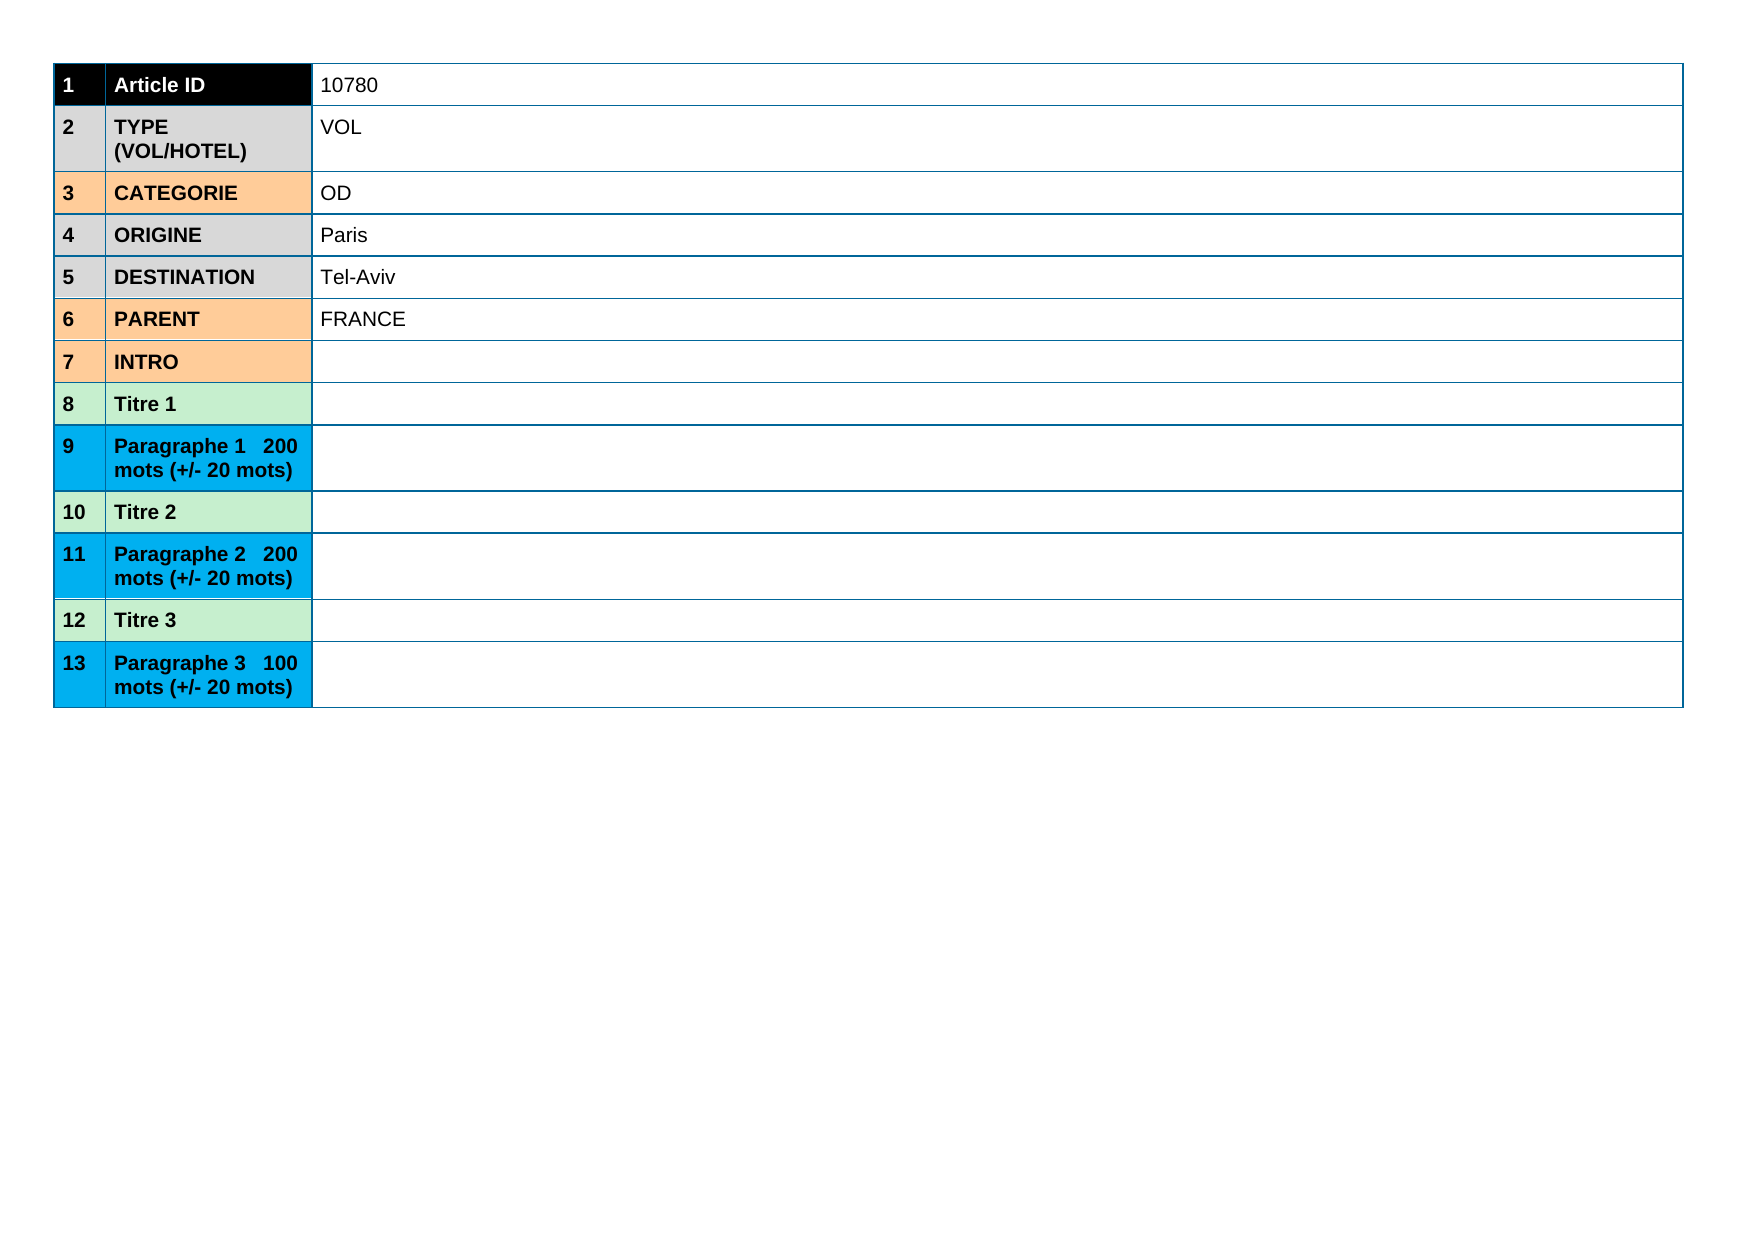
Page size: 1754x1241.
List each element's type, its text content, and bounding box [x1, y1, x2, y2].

table_cell 4 [55, 215, 105, 255]
table_cell [313, 492, 1682, 532]
table_cell 5 [55, 257, 105, 297]
table_cell [313, 426, 1682, 490]
table_cell [313, 383, 1682, 424]
table_cell 12 [55, 600, 105, 641]
table_cell Titre 1 [106, 383, 311, 424]
table_cell [313, 341, 1682, 382]
table_cell 11 [55, 534, 105, 598]
table_cell VOL [313, 106, 1682, 171]
table_cell [313, 600, 1682, 641]
table_cell OD [313, 172, 1682, 213]
table_header Article ID [106, 64, 311, 105]
table_cell ORIGINE [106, 215, 311, 255]
table_cell 2 [55, 106, 105, 171]
table_cell Tel-Aviv [313, 257, 1682, 297]
table_cell 10 [55, 492, 105, 532]
table_cell Paris [313, 215, 1682, 255]
table_cell CATEGORIE [106, 172, 311, 213]
table_header 10780 [313, 64, 1682, 105]
table_header 1 [55, 64, 105, 105]
table_cell TYPE (VOL/HOTEL) [106, 106, 311, 171]
table_cell 8 [55, 383, 105, 424]
table_cell Paragraphe 2 200 mots (+/- 20 mots) [106, 534, 311, 598]
table_cell PARENT [106, 299, 311, 339]
table_cell 3 [55, 172, 105, 213]
table_cell 7 [55, 341, 105, 382]
table_cell DESTINATION [106, 257, 311, 297]
table_cell [313, 642, 1682, 707]
table_cell Paragraphe 1 200 mots (+/- 20 mots) [106, 426, 311, 490]
table_cell INTRO [106, 341, 311, 382]
table_cell Titre 3 [106, 600, 311, 641]
table_cell FRANCE [313, 299, 1682, 339]
table_cell [313, 534, 1682, 598]
table_cell Paragraphe 3 100 mots (+/- 20 mots) [106, 642, 311, 707]
table_cell 13 [55, 642, 105, 707]
table_cell 9 [55, 426, 105, 490]
table_cell Titre 2 [106, 492, 311, 532]
table_cell 6 [55, 299, 105, 339]
